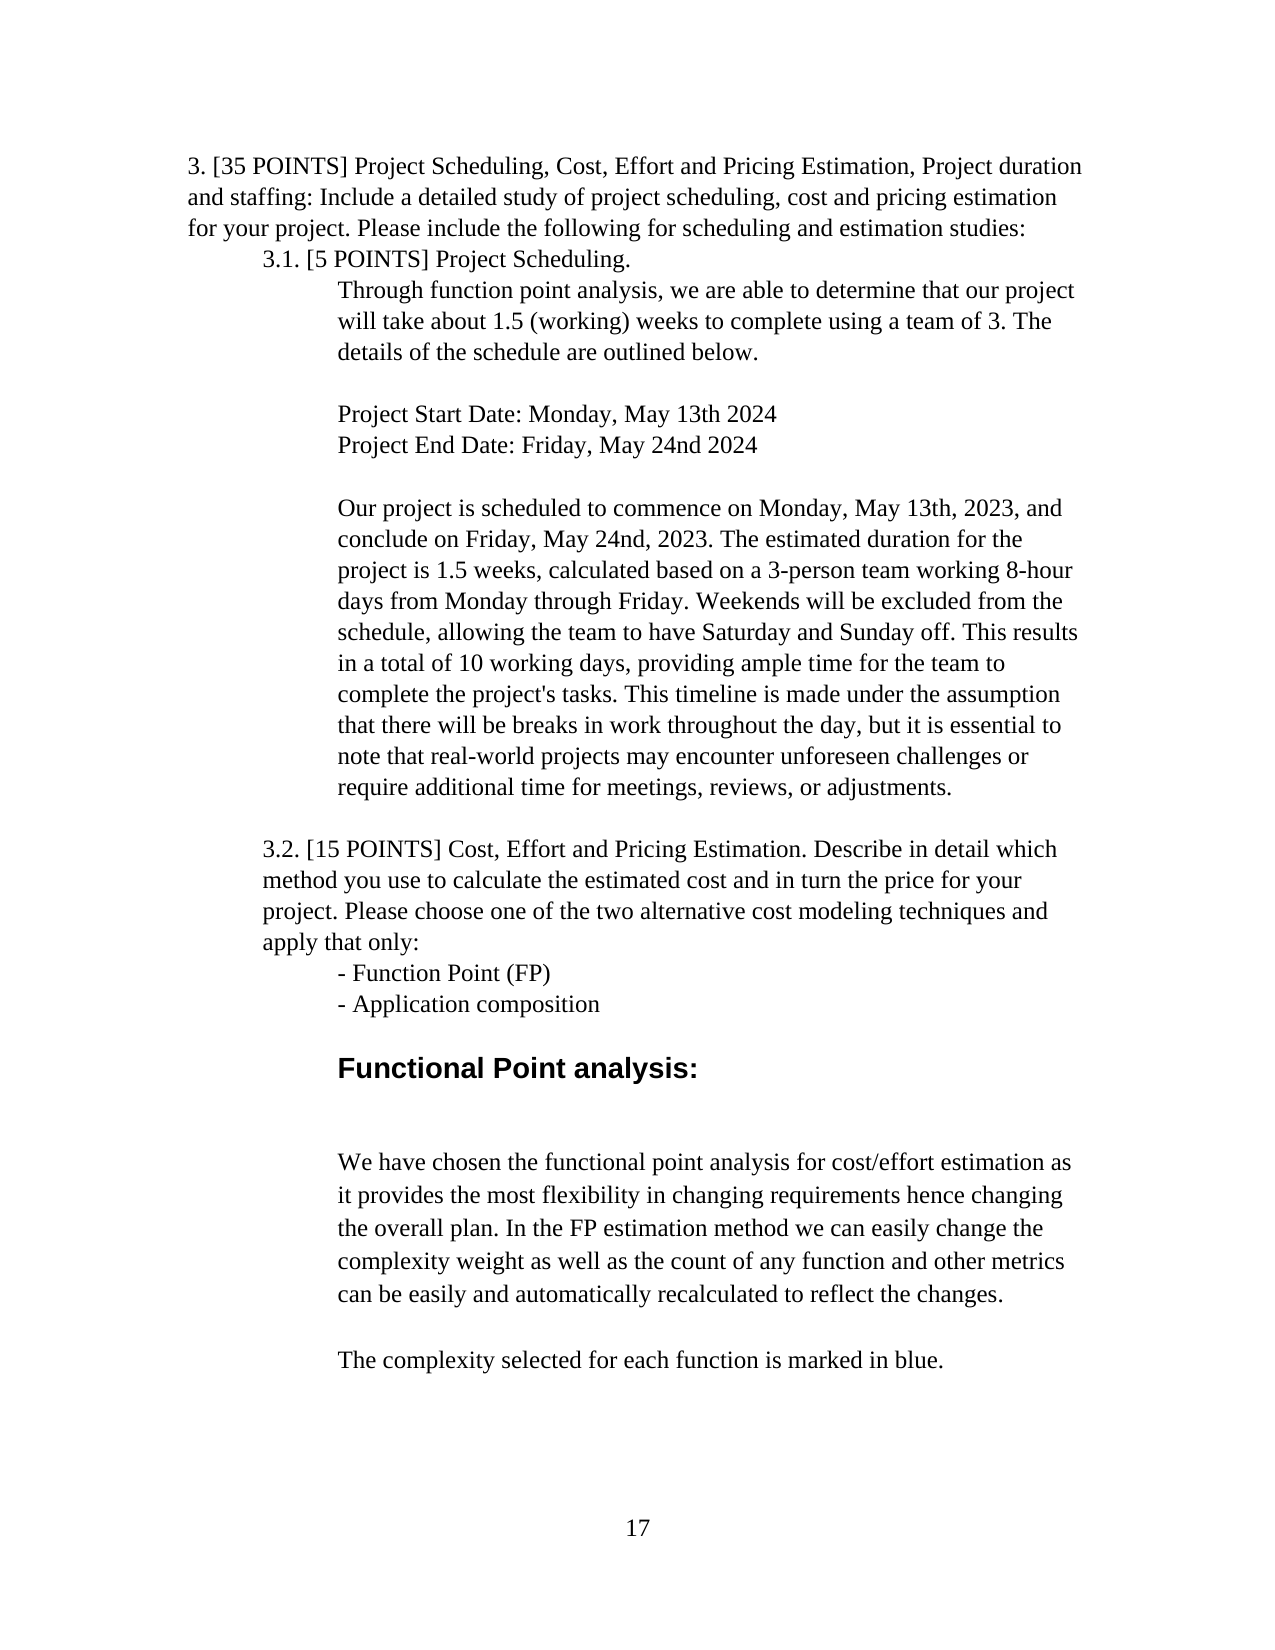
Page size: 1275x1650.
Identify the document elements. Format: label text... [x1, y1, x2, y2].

text Project End Date: Friday, May 24nd 2024 [337, 431, 1088, 459]
text apply that only: [262, 927, 1088, 956]
text - Function Point (FP) [337, 958, 1088, 987]
text for your project. Please include the following for scheduling and estimation studies: [187, 213, 1088, 242]
text 3.1. [5 POINTS] Project Scheduling. [262, 244, 1088, 273]
text Functional Point analysis: [337, 1051, 1088, 1118]
text Through function point analysis, we are able to determine that our project will take about 1.5 (working) weeks to complete using a team of 3. The details of the schedule are outlined below. [337, 275, 1088, 366]
text project. Please choose one of the two alternative cost modeling techniques and [262, 896, 1088, 925]
text We have chosen the functional point analysis for cost/effort estimation as it provides the most flexibility in changing requirements hence changing the overall plan. In the FP estimation method we can easily change the complexity weight as well as the count of any function and other metrics can be easily and automatically recalculated to reflect the changes. The complexity selected for each function is marked in blue. [337, 1147, 1088, 1374]
text and staffing: Include a detailed study of project scheduling, cost and pricing estimation [187, 182, 1088, 211]
text 3.2. [15 POINTS] Cost, Effort and Pricing Estimation. Describe in detail which [262, 834, 1088, 863]
text 3. [35 POINTS] Project Scheduling, Cost, Effort and Pricing Estimation, Project duration [187, 151, 1088, 180]
text Project Start Date: Monday, May 13th 2024 [337, 399, 1088, 428]
text - Application composition [337, 989, 1088, 1049]
text Our project is scheduled to commence on Monday, May 13th, 2023, and conclude on Friday, May 24nd, 2023. The estimated duration for the project is 1.5 weeks, calculated based on a 3-person team working 8-hour days from Monday through Friday. Weekends will be excluded from the schedule, allowing the team to have Saturday and Sunday off. This results in a total of 10 working days, providing ample time for the team to complete the project's tasks. This timeline is made under the assumption that there will be breaks in work throughout the day, but it is essential to note that real-world projects may encounter unforeseen challenges or require additional time for meetings, reviews, or adjustments. [337, 493, 1088, 801]
text method you use to calculate the estimated cost and in turn the price for your [262, 865, 1088, 894]
